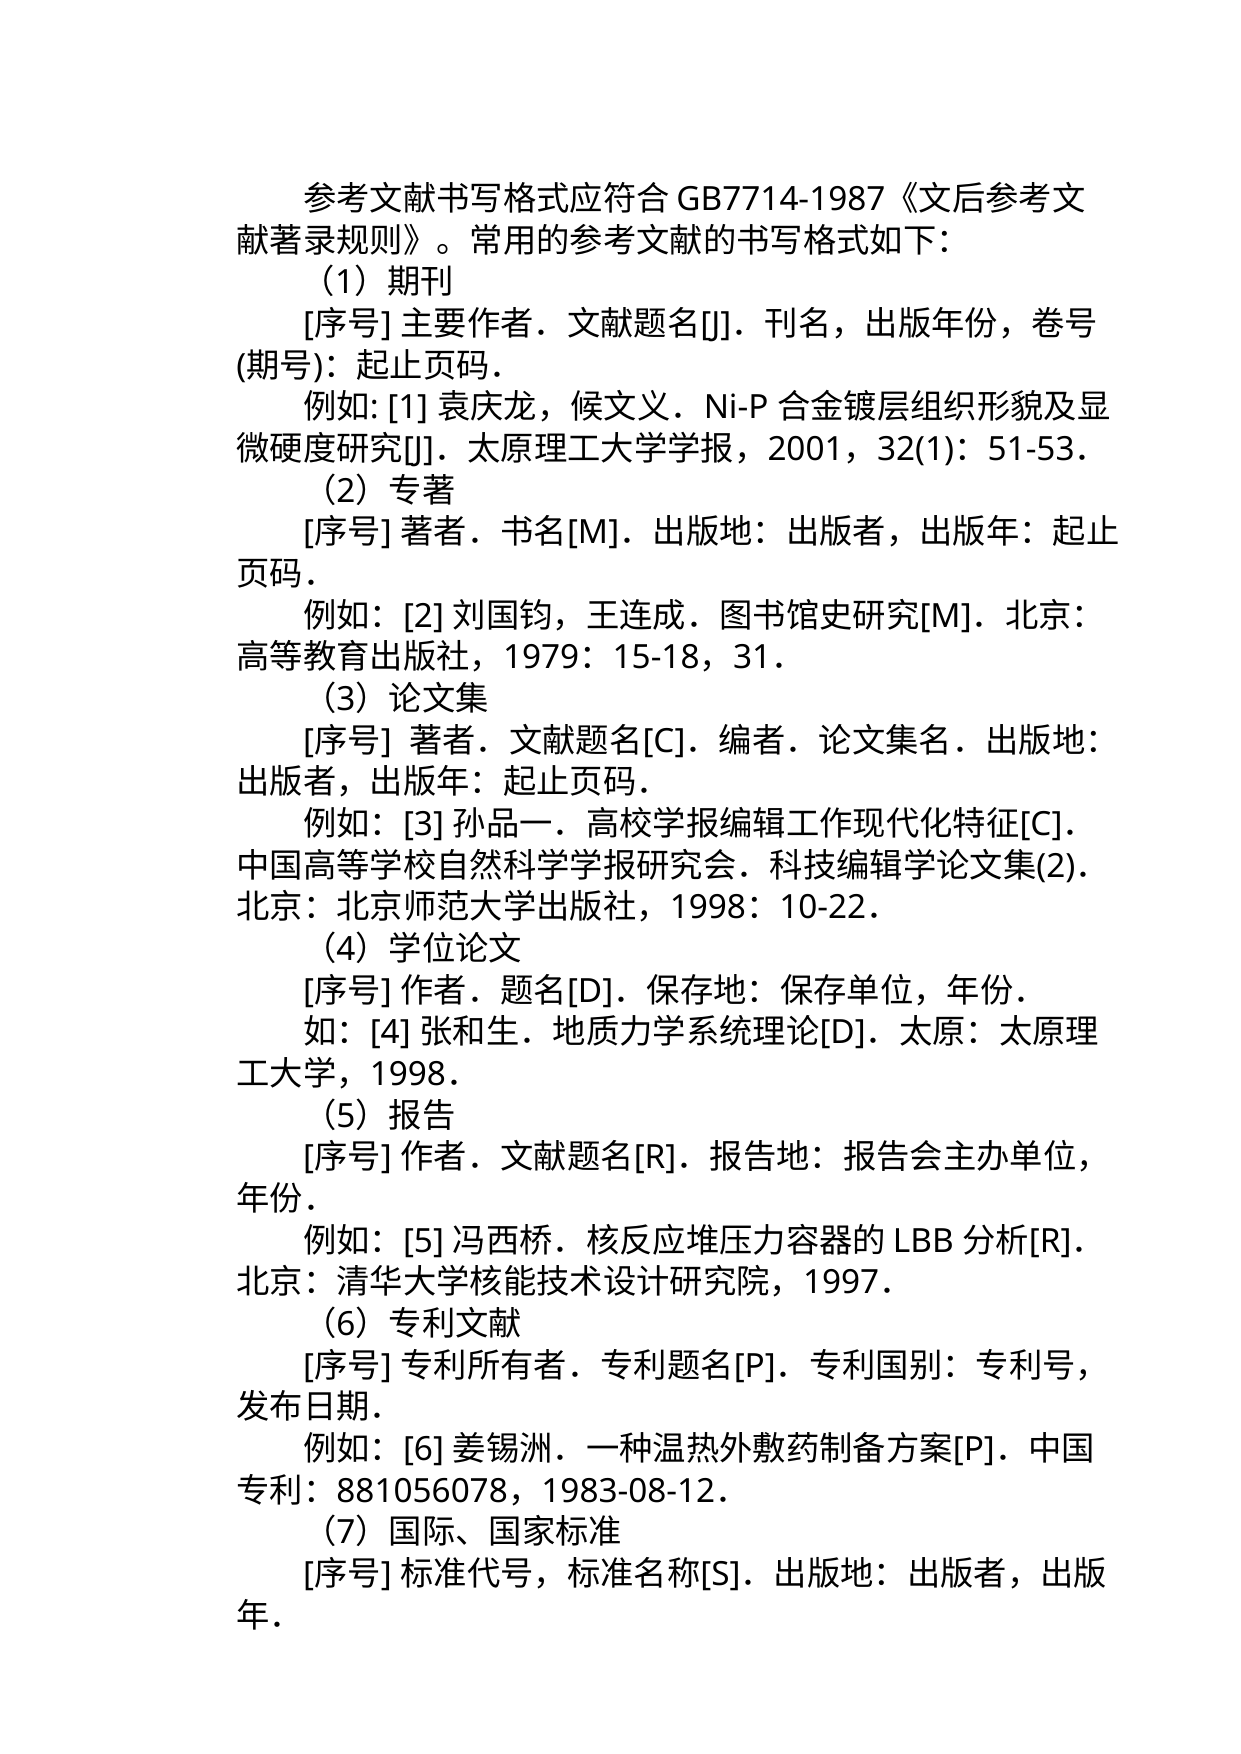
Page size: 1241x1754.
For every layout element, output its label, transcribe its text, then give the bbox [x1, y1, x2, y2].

text [序号] 著者．书名[M]．出版地：出版者，出版年：起止页码． [236, 511, 1122, 594]
text [序号] 专利所有者．专利题名[P]．专利国别：专利号，发布日期． [236, 1344, 1122, 1427]
text 例如：[2] 刘国钧，王连成．图书馆史研究[M]．北京：高等教育出版社，1979：15-18，31． [236, 594, 1122, 677]
text （1）期刊 [236, 261, 1122, 302]
text [序号] 标准代号，标准名称[S]．出版地：出版者，出版年． [236, 1552, 1122, 1636]
text （5）报告 [236, 1094, 1122, 1136]
text （3）论文集 [236, 677, 1122, 719]
text 例如：[6] 姜锡洲．一种温热外敷药制备方案[P]．中国专利：881056078，1983-08-12． [236, 1427, 1122, 1511]
text （4）学位论文 [236, 927, 1122, 969]
text [序号] 主要作者．文献题名[J]．刊名，出版年份，卷号(期号)：起止页码． [236, 302, 1122, 386]
text （6）专利文献 [236, 1302, 1122, 1344]
text 如：[4] 张和生．地质力学系统理论[D]．太原：太原理工大学，1998． [236, 1011, 1122, 1094]
text （7）国际、国家标准 [236, 1511, 1122, 1552]
text 例如：[3] 孙品一．高校学报编辑工作现代化特征[C]．中国高等学校自然科学学报研究会．科技编辑学论文集(2)．北京：北京师范大学出版社，1998：10-22． [236, 802, 1122, 927]
text 参考文献书写格式应符合GB7714-1987《文后参考文献著录规则》。常用的参考文献的书写格式如下： [236, 177, 1116, 261]
text [序号] 作者．题名[D]．保存地：保存单位，年份． [236, 969, 1122, 1011]
text 例如：[5] 冯西桥．核反应堆压力容器的LBB 分析[R]．北京：清华大学核能技术设计研究院，1997． [236, 1219, 1122, 1302]
text [序号] 著者．文献题名[C]．编者．论文集名．出版地：出版者，出版年：起止页码． [236, 719, 1122, 802]
text 例如: [1] 袁庆龙，候文义．Ni-P 合金镀层组织形貌及显微硬度研究[J]．太原理工大学学报，2001，32(1)：51-53． [236, 386, 1122, 469]
text [序号] 作者．文献题名[R]．报告地：报告会主办单位，年份． [236, 1136, 1122, 1219]
text （2）专著 [236, 469, 1122, 511]
